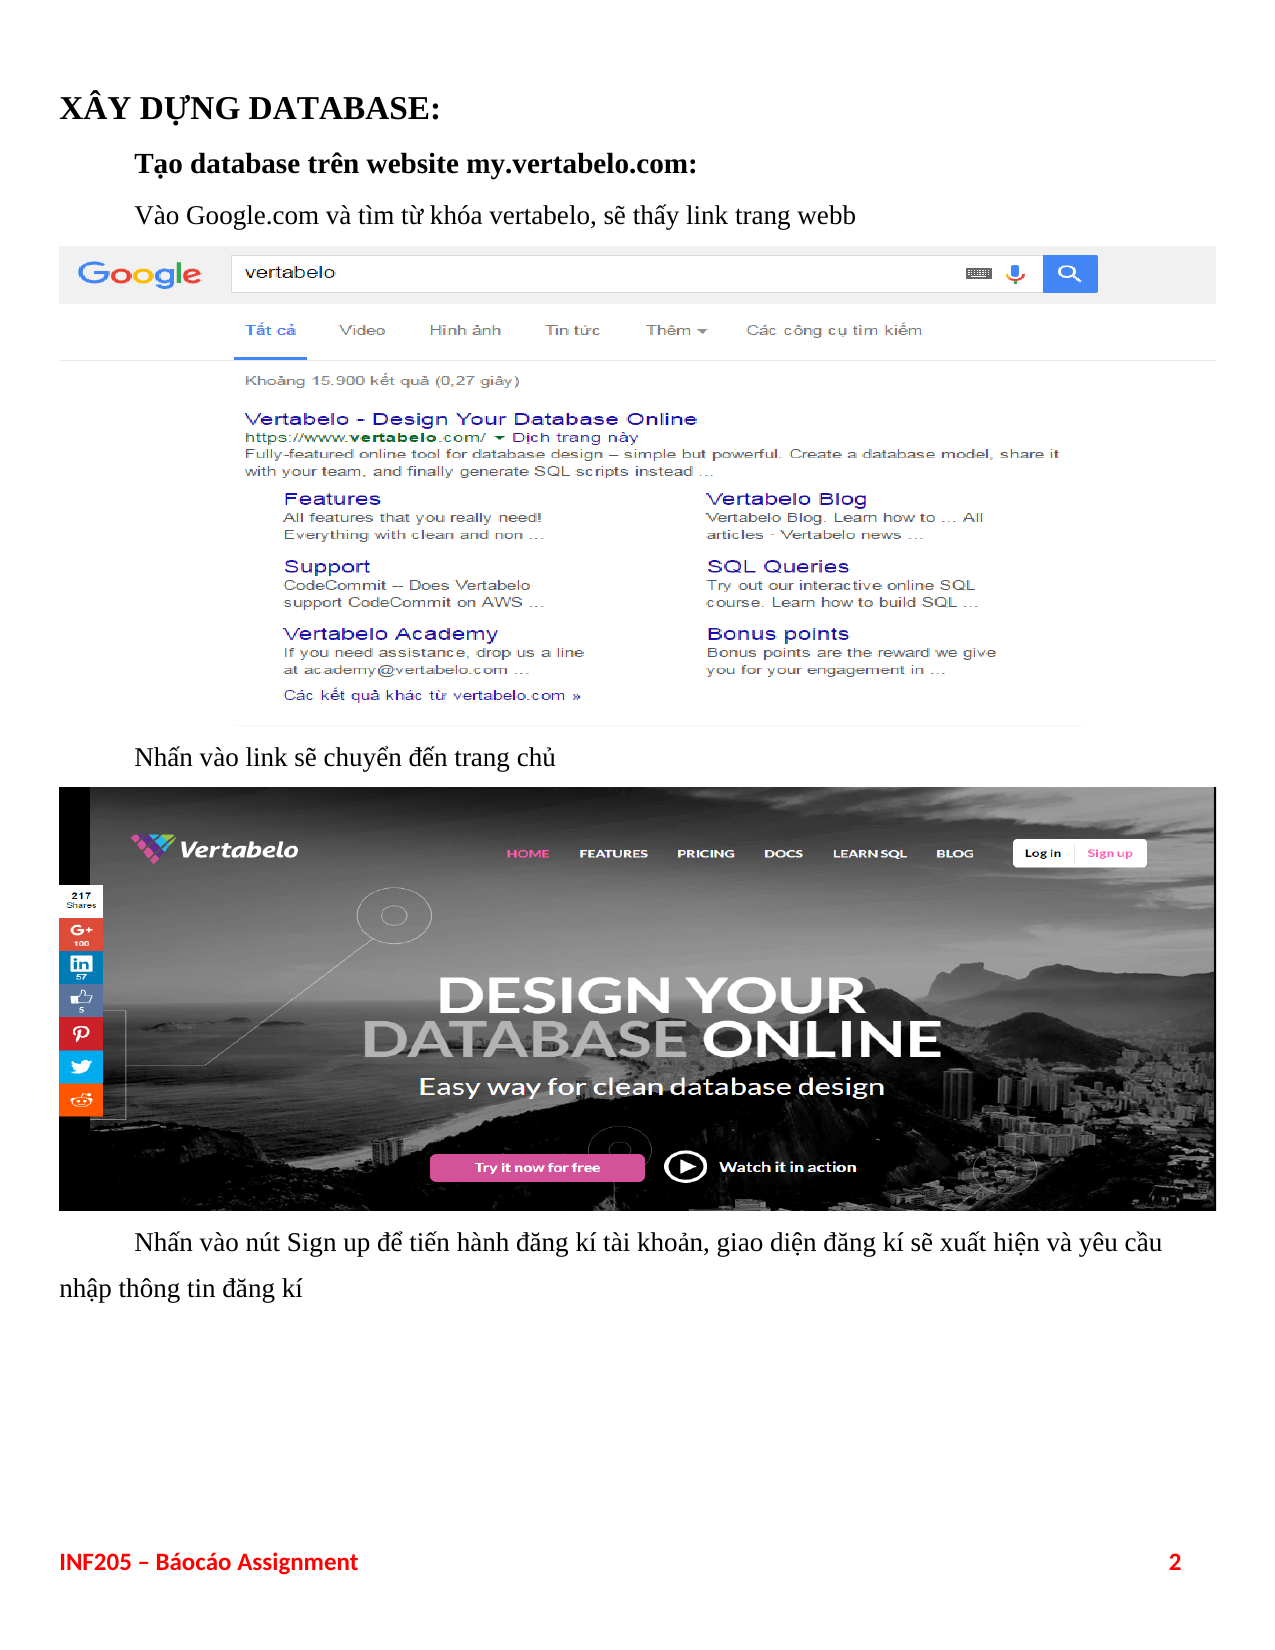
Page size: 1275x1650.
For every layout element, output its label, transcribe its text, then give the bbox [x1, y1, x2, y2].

text XÂY DỰNG DATABASE: [59, 89, 1216, 127]
picture [71, 956, 92, 971]
picture [59, 787, 1217, 1211]
text Tạo database trên website my.vertabelo.com: [59, 146, 1216, 180]
text Nhấn vào nút Sign up để tiến hành đăng kí tài khoản, giao diện đăng kí sẽ xuất hiện và yêu cầu nhập thông tin đăng kí [59, 1226, 1216, 1304]
picture [72, 1061, 90, 1073]
picture [59, 246, 1217, 726]
text Vào Google.com và tìm từ khóa vertabelo, sẽ thấy link trang webb [59, 199, 1216, 230]
text Nhấn vào link sẽ chuyển đến trang chủ [59, 741, 1216, 772]
